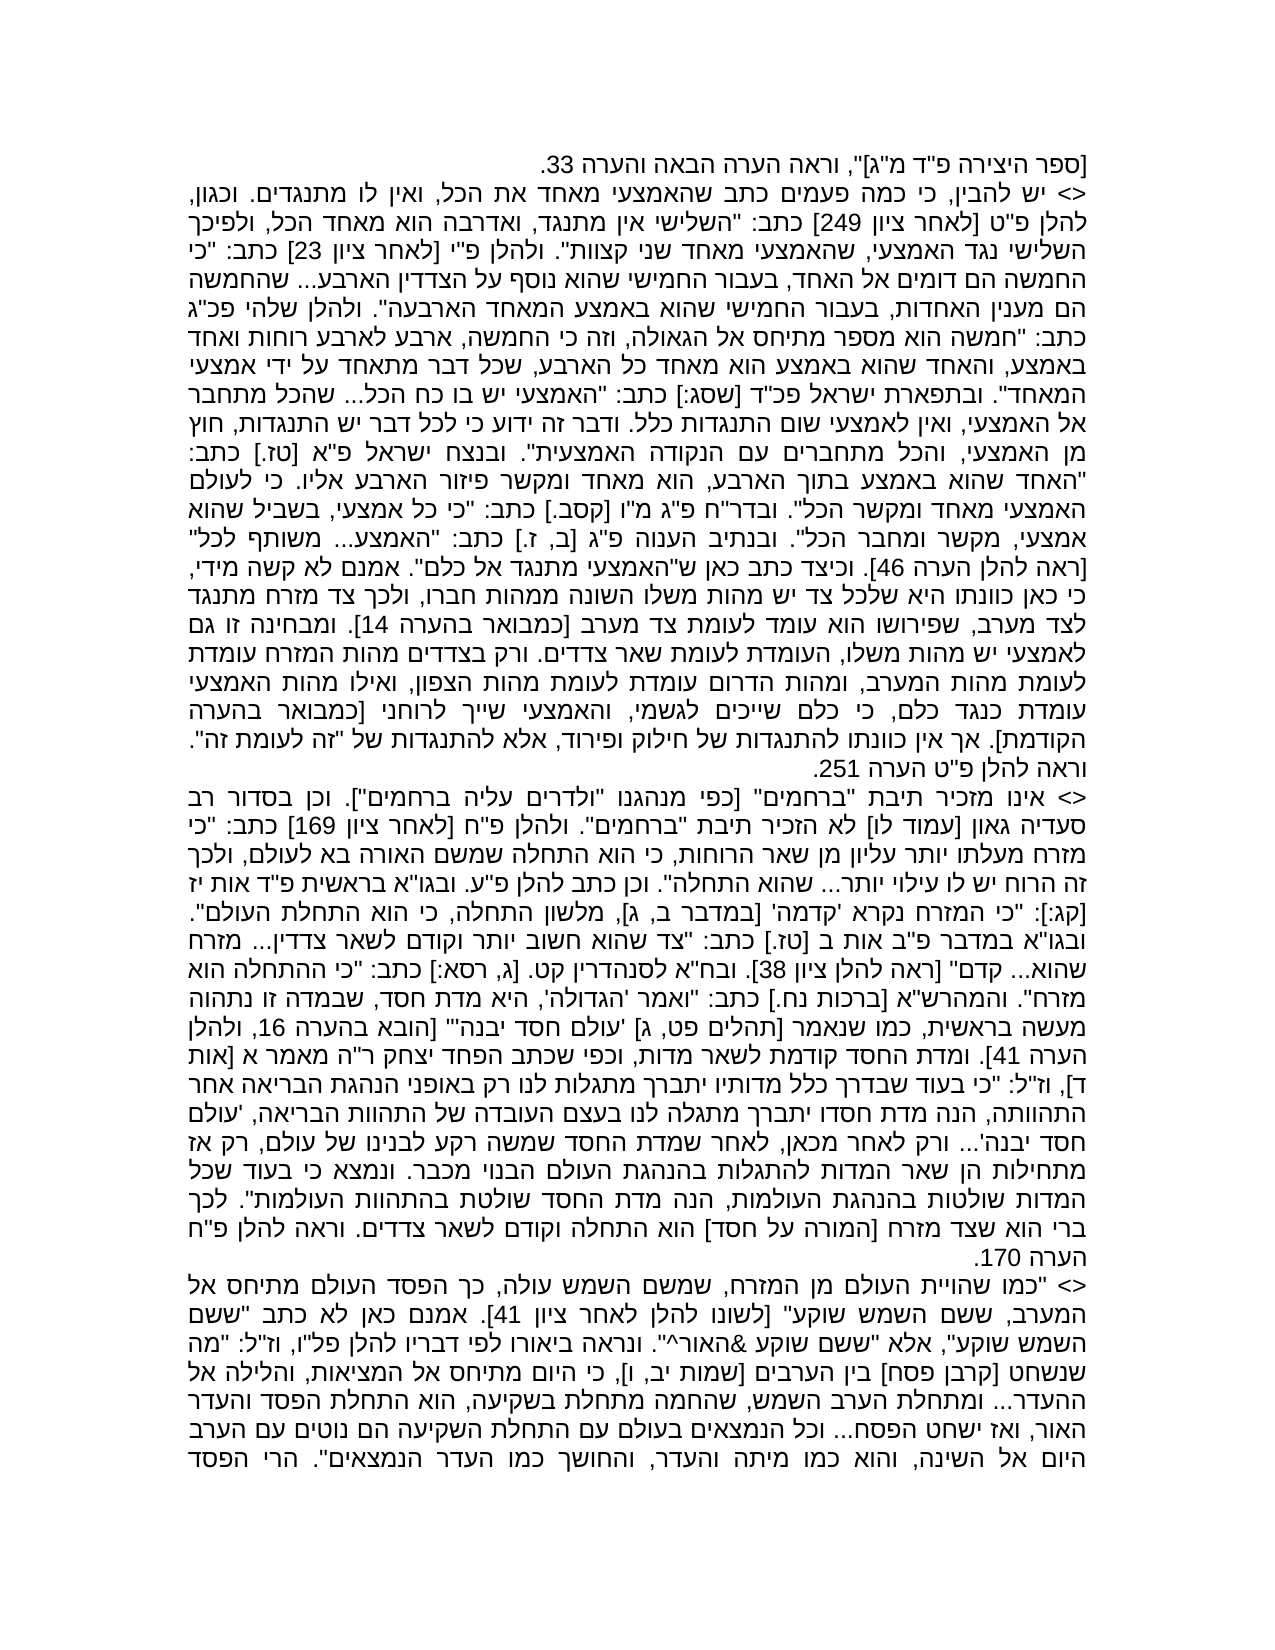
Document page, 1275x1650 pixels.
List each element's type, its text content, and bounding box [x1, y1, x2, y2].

text <> לשונו להלן: "אמנם השביעי שהוא האמצעי, ונקרא 'היכל הקודש', הוא מכוון באמצע [ספר היצירה פ"ד מ"ג]", וראה הערה הבאה והערה 33. [187, 207, 1087, 265]
text <> יש להבין, כי כמה פעמים כתב שהאמצעי מאחד את הכל, ואין לו מתנגדים. וכגון, להלן פ"ט [לאחר ציון 249] כתב: "השלישי אין מתנגד, ואדרבה הוא מאחד הכל, ולפיכך השלישי נגד האמצעי, שהאמצעי מאחד שני קצוות". ולהלן פ"י [לאחר ציון 23] כתב: "כי החמשה הם דומים אל האחד, בעבור החמישי שהוא נוסף על הצדדין הארבע... שהחמשה הם מענין האחדות, בעבור החמישי שהוא באמצע המאחד הארבעה". ולהלן שלהי פכ"ג כתב: "חמשה הוא מספר מתיחס אל הגאולה, וזה כי החמשה, ארבע לארבע רוחות ואחד באמצע, והאחד שהוא באמצע הוא מאחד כל הארבע, שכל דבר מתאחד על ידי אמצעי המאחד". ובתפארת ישראל פכ"ד [שסג:] כתב: "האמצעי יש בו כח הכל... שהכל מתחבר אל האמצעי, ואין לאמצעי שום התנגדות כלל. ודבר זה ידוע כי לכל דבר יש התנגדות, חוץ מן האמצעי, והכל מתחברים עם הנקודה האמצעית". ובנצח ישראל פ"א [טז.] כתב: "האחד שהוא באמצע בתוך הארבע, הוא מאחד ומקשר פיזור הארבע אליו. כי לעולם האמצעי מאחד ומקשר הכל". ובדר"ח פ"ג מ"ו [קסב.] כתב: "כי כל אמצעי, בשביל שהוא אמצעי, מקשר ומחבר הכל". ובנתיב הענוה פ"ג [ב, ז.] כתב: "האמצע... משותף לכל" [ראה להלן הערה 46]. וכיצד כתב כאן ש"האמצעי מתנגד אל כלם". אמנם לא קשה מידי, כי כאן כוונתו היא שלכל צד יש מהות משלו השונה ממהות חברו, ולכך צד מזרח מתנגד לצד מערב, שפירושו הוא עומד לעומת צד מערב [כמבואר בהערה 14]. ומבחינה זו גם לאמצעי יש מהות משלו, העומדת לעומת שאר צדדים. ורק בצדדים מהות המזרח עומדת לעומת מהות המערב, ומהות הדרום עומדת לעומת מהות הצפון, ואילו מהות האמצעי עומדת כנגד כלם, כי כלם שייכים לגשמי, והאמצעי שייך לרוחני [כמבואר בהערה הקודמת]. אך אין כוונתו להתנגדות של חילוק ופירוד, אלא להתנגדות של "זה לעומת זה". וראה להלן פ"ט הערה 251. [187, 265, 1087, 869]
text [187, 1357, 1087, 1472]
text <> אינו מזכיר תיבת "ברחמים" [כפי מנהגנו "ולדרים עליה ברחמים"]. וכן בסדור רב סעדיה גאון [עמוד לו] לא הזכיר תיבת "ברחמים". ולהלן פ"ח [לאחר ציון 169] כתב: "כי מזרח מעלתו יותר עליון מן שאר הרוחות, כי הוא התחלה שמשם האורה בא לעולם, ולכך זה הרוח יש לו עילוי יותר... שהוא התחלה". וכן כתב להלן פ"ע. ובגו"א בראשית פ"ד אות יז [קג:]: "כי המזרח נקרא 'קדמה' [במדבר ב, ג], מלשון התחלה, כי הוא התחלת העולם". ובגו"א במדבר פ"ב אות ב [טז.] כתב: "צד שהוא חשוב יותר וקודם לשאר צדדין... מזרח שהוא... קדם" [ראה להלן ציון 38]. ובח"א לסנהדרין קט. [ג, רסא:] כתב: "כי ההתחלה הוא מזרח". והמהרש"א [ברכות נח.] כתב: "ואמר 'הגדולה', היא מדת חסד, שבמדה זו נתהוה מעשה בראשית, כמו שנאמר [תהלים פט, ג] 'עולם חסד יבנה'" [הובא בהערה 16, ולהלן הערה 41]. ומדת החסד קודמת לשאר מדות, וכפי שכתב הפחד יצחק ר"ה מאמר א [אות ד], וז"ל: "כי בעוד שבדרך כלל מדותיו יתברך מתגלות לנו רק באופני הנהגת הבריאה אחר התהוותה, הנה מדת חסדו יתברך מתגלה לנו בעצם העובדה של התהוות הבריאה, 'עולם חסד יבנה'... ורק לאחר מכאן, לאחר שמדת החסד שמשה רקע לבנינו של עולם, רק אז מתחילות הן שאר המדות להתגלות בהנהגת העולם הבנוי מכבר. ונמצא כי בעוד שכל המדות שולטות בהנהגת העולמות, הנה מדת החסד שולטת בהתהוות העולמות". לכך ברי הוא שצד מזרח [המורה על חסד] הוא התחלה וקודם לשאר צדדים. וראה להלן פ"ח הערה 170. [187, 869, 1087, 1357]
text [187, 150, 1087, 207]
